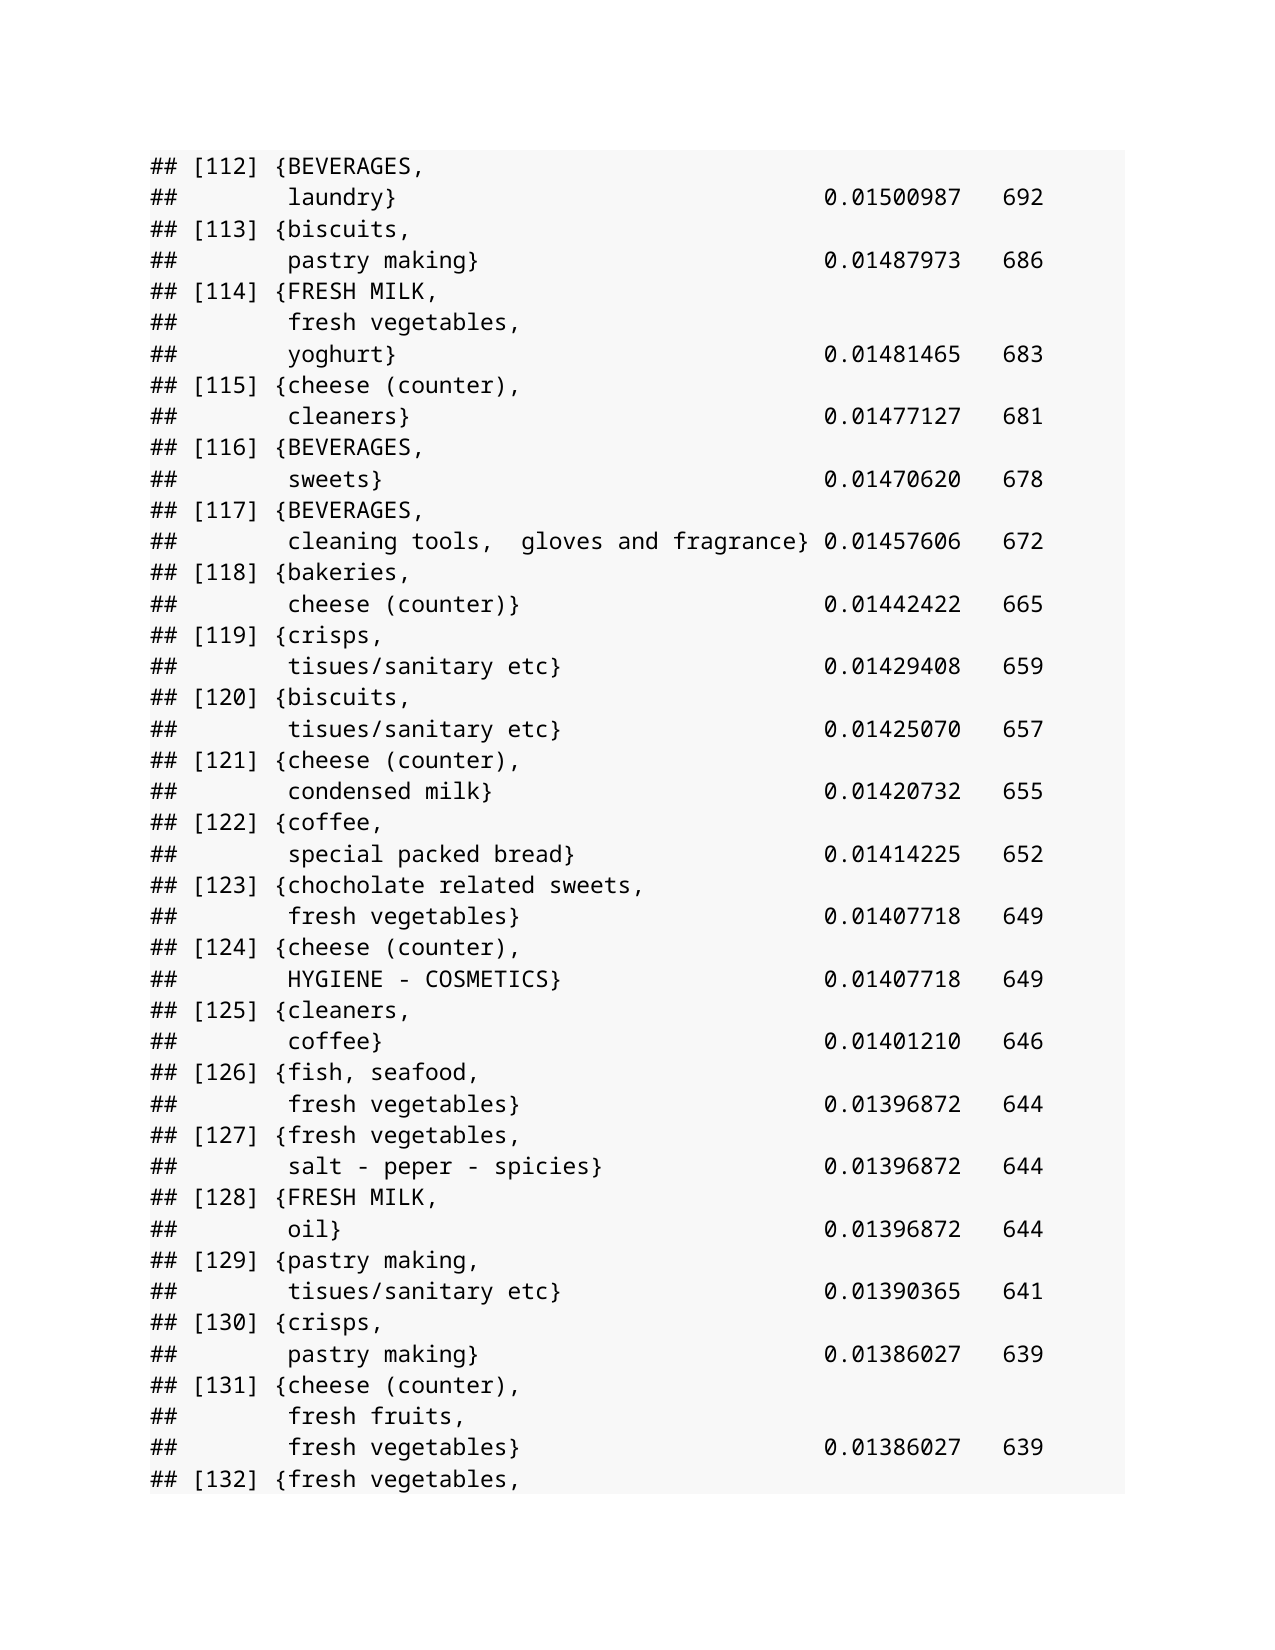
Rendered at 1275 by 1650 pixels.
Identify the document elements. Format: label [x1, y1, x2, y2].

text [150, 150, 1125, 1494]
